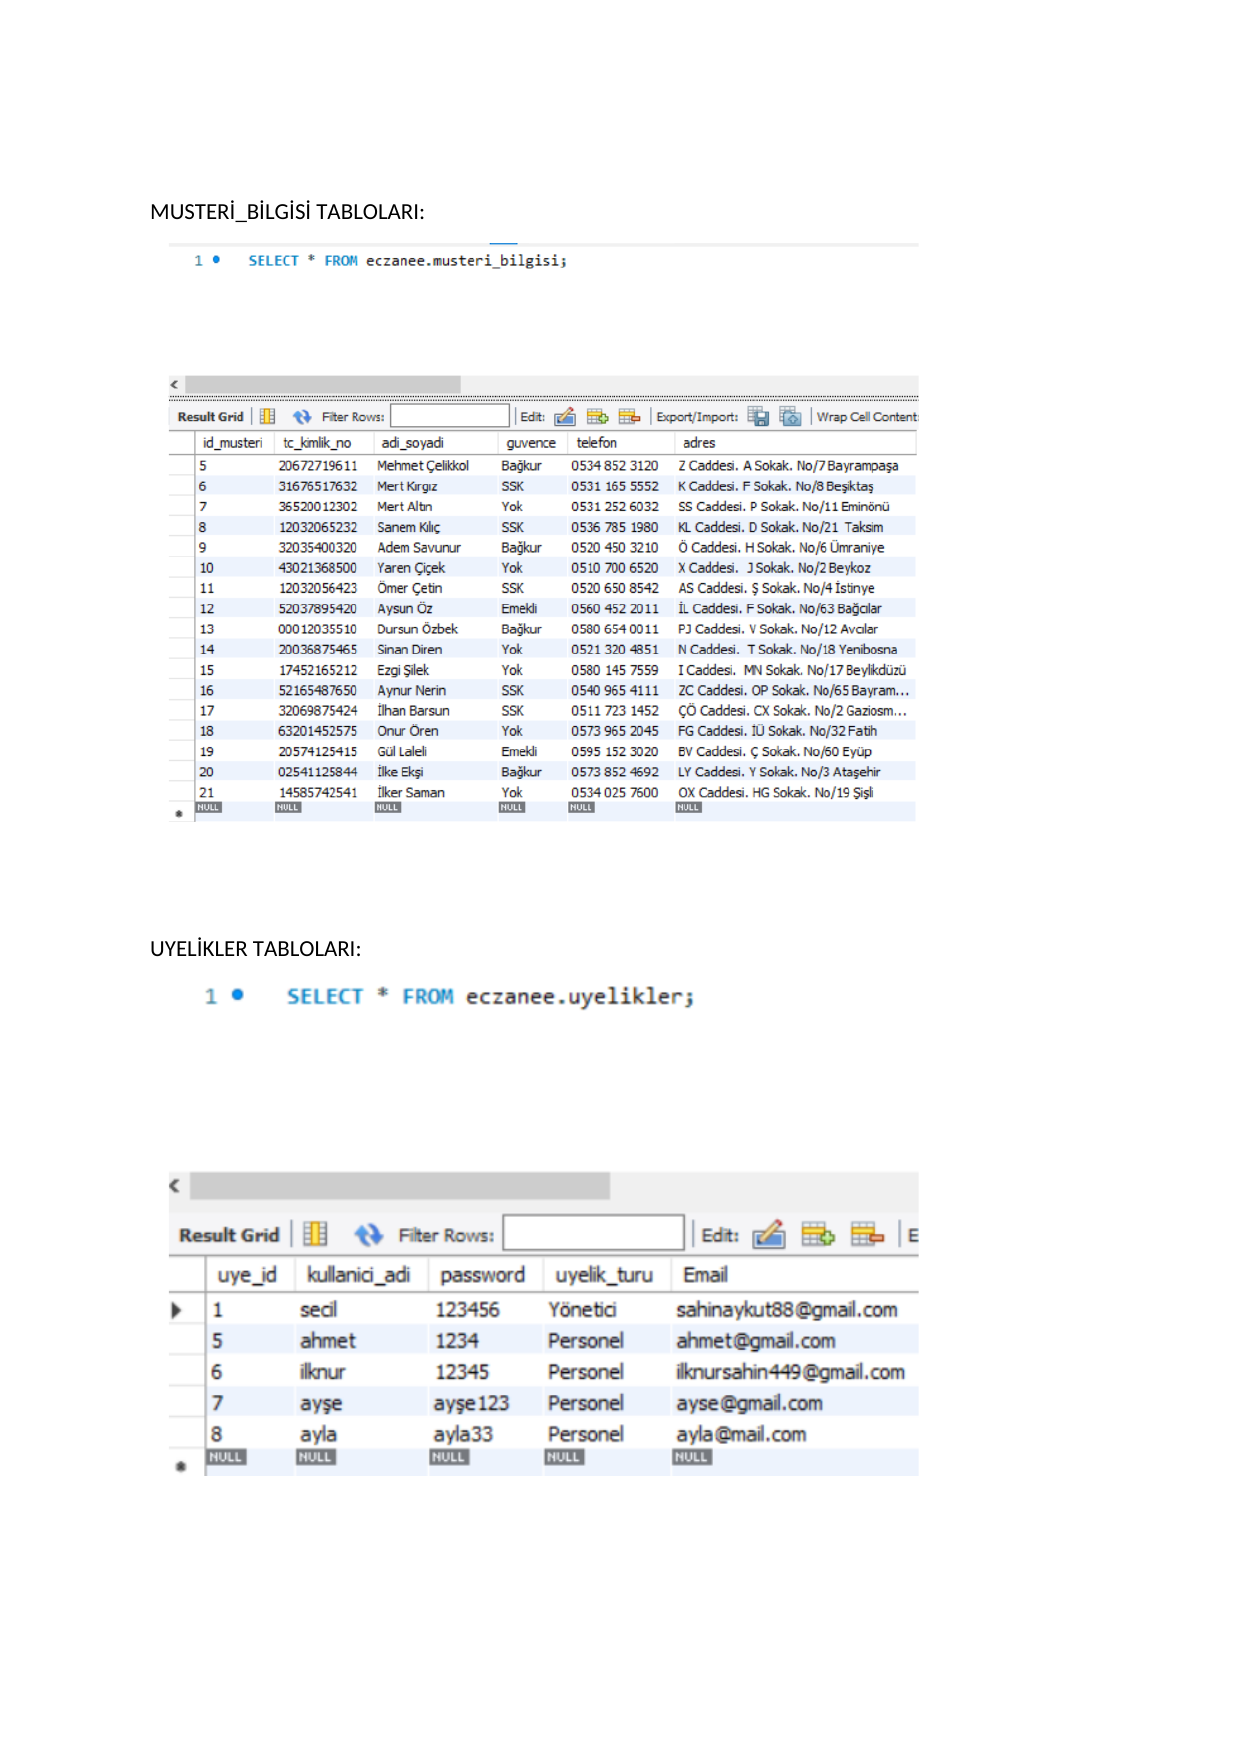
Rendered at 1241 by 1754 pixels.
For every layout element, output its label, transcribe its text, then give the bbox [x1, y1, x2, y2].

text MUSTERİ_BİLGİSİ TABLOLARI: [150, 197, 1090, 225]
text UYELİKLER TABLOLARI: [150, 934, 1090, 962]
